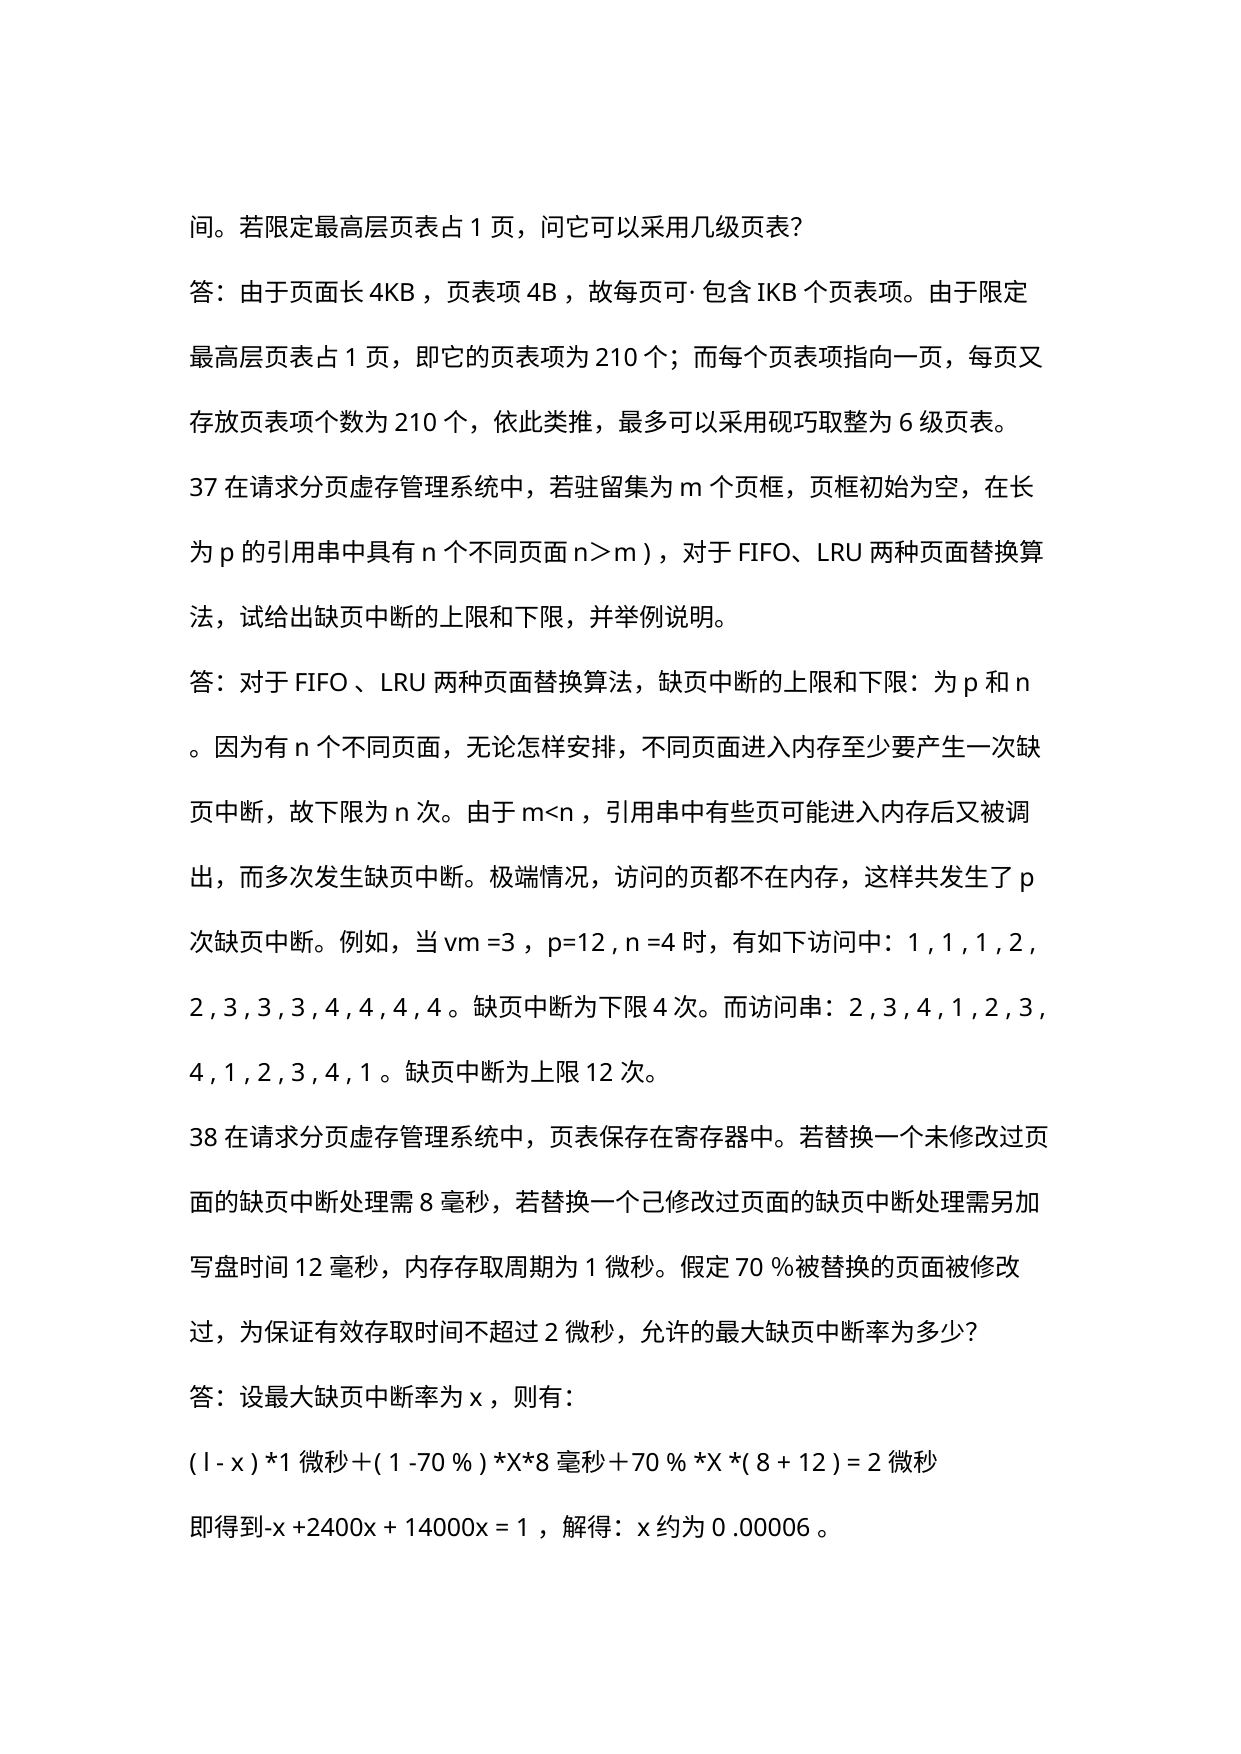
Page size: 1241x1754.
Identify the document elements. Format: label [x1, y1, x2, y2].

table_cell [188, 162, 1053, 1559]
